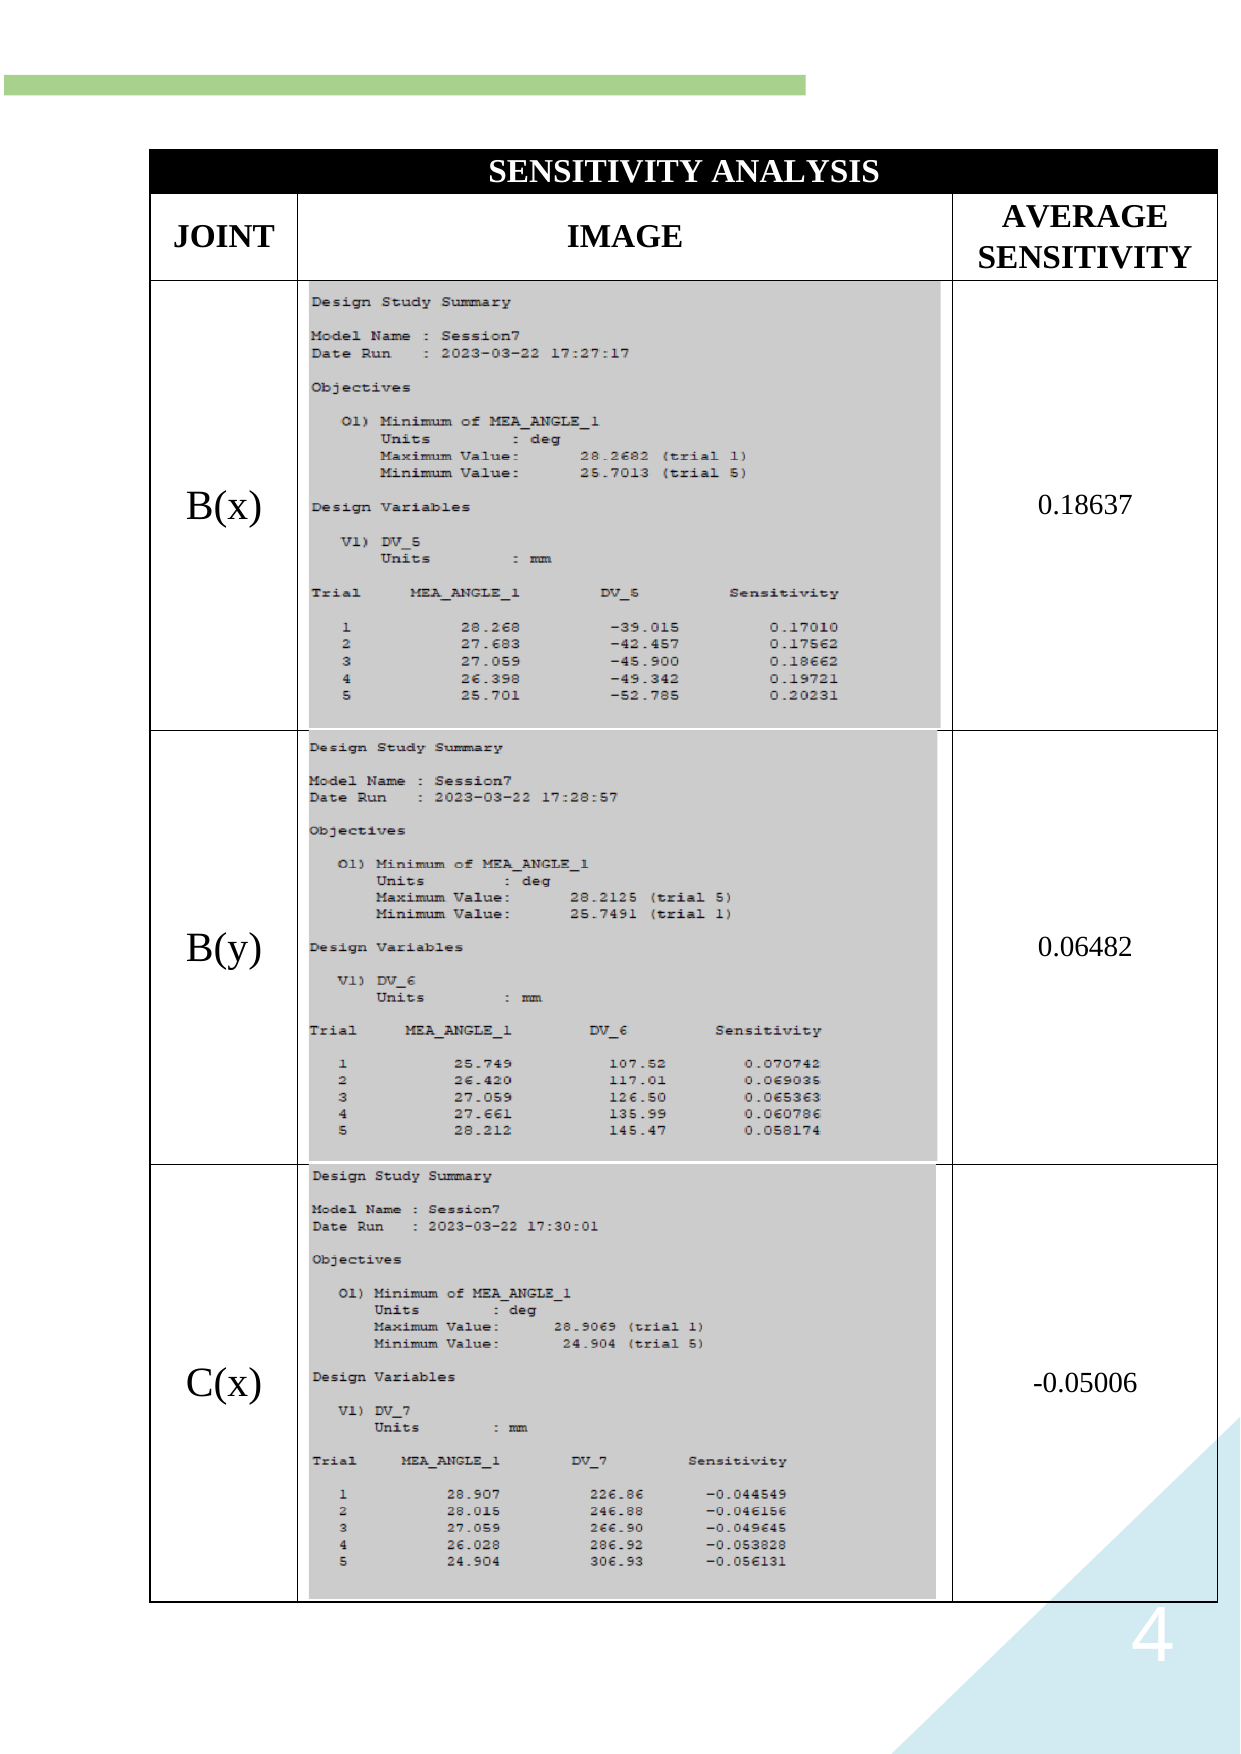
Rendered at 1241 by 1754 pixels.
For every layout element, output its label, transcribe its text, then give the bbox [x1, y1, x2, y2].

table_cell JOINT [151, 194, 297, 280]
picture [308, 730, 938, 1161]
table_cell AVERAGE SENSITIVITY [953, 194, 1217, 280]
picture [308, 281, 941, 728]
table_cell 0.06482 [953, 731, 1217, 1164]
table_header SENSITIVITY ANALYSIS [151, 150, 1217, 193]
picture [308, 1164, 936, 1599]
table_cell 0.18637 [953, 281, 1217, 730]
table_cell B(x) [151, 281, 297, 730]
table_cell B(y) [151, 731, 297, 1164]
table_cell [298, 1165, 952, 1601]
table_cell [298, 281, 952, 730]
table_cell C(x) [151, 1165, 297, 1601]
table_cell -0.05006 [953, 1165, 1217, 1601]
table_cell [298, 731, 952, 1164]
table_cell IMAGE [298, 194, 952, 280]
